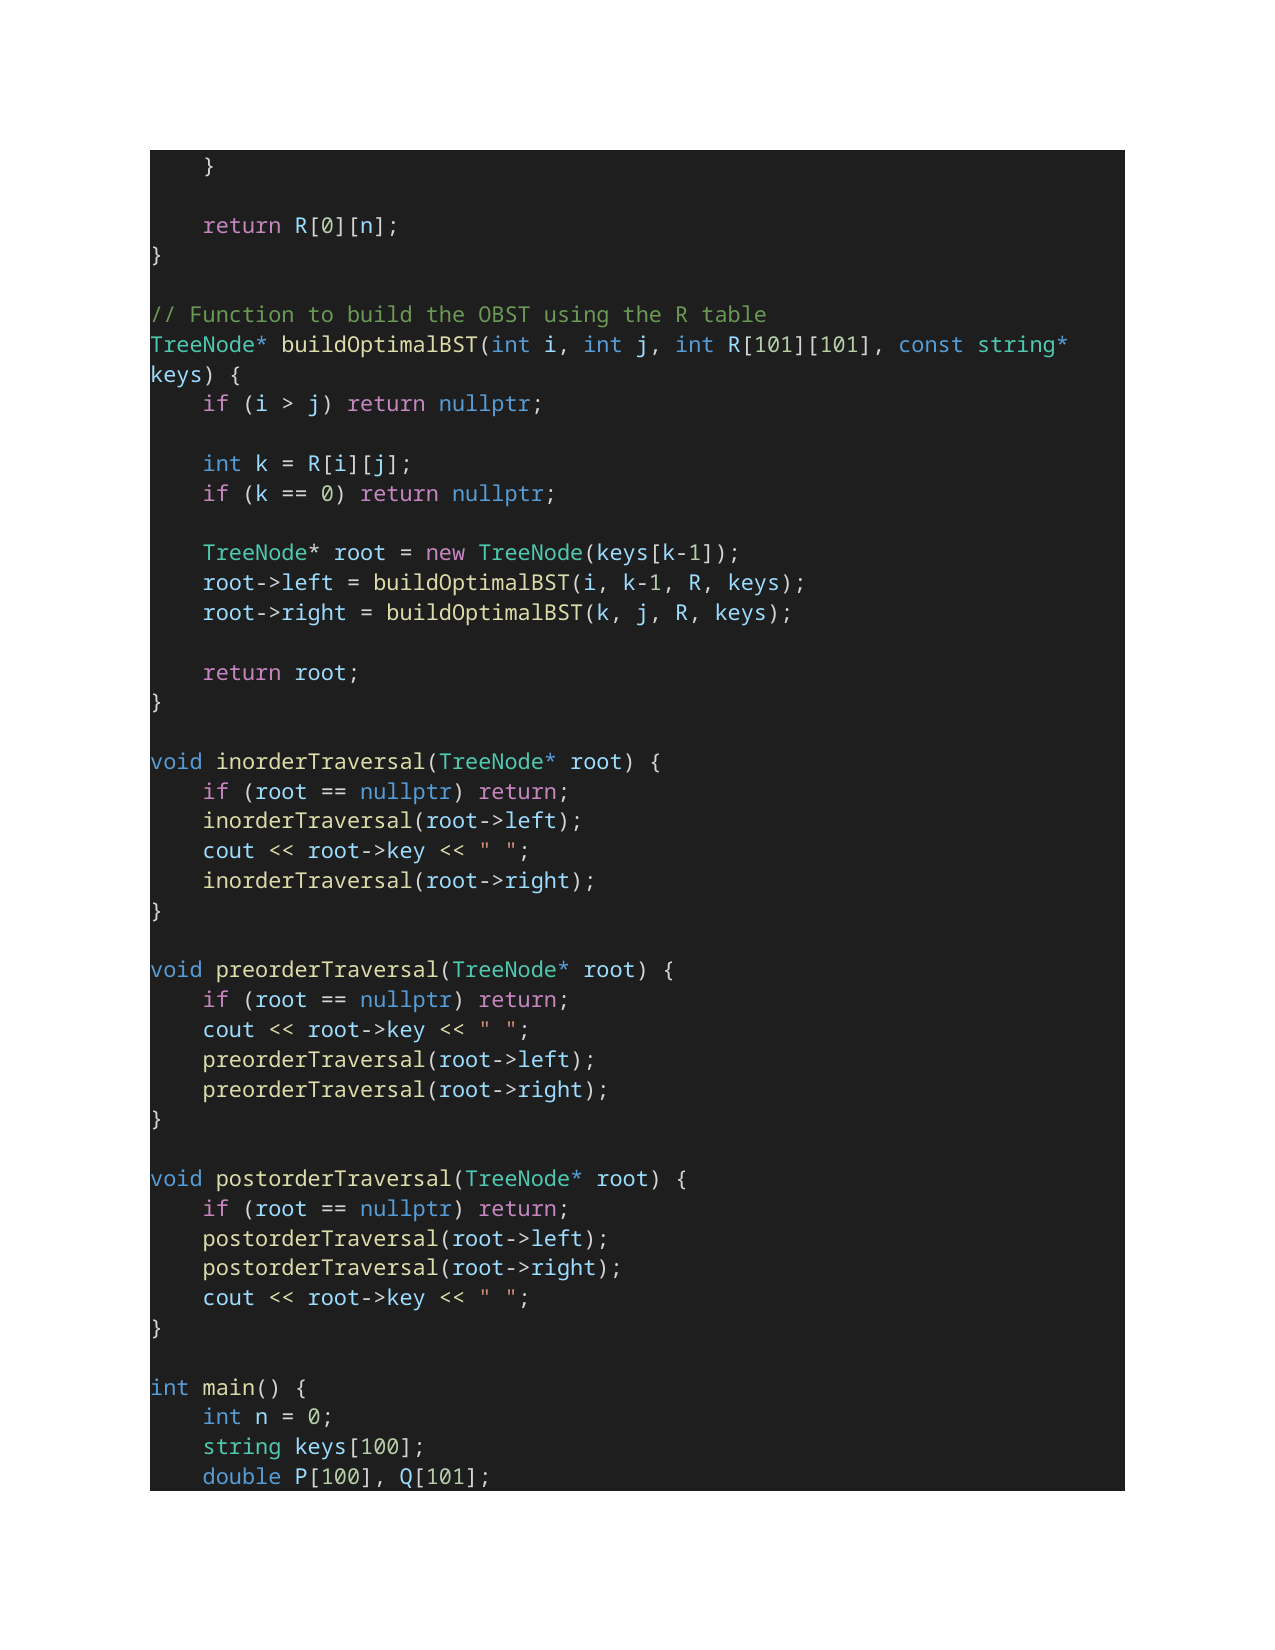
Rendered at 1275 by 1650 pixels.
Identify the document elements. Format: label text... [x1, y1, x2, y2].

text TreeNode* root = new TreeNode(keys[k-1]); [150, 537, 1125, 567]
text // Function to build the OBST using the R table [150, 299, 1125, 329]
text if (root == nullptr) return; [150, 984, 1125, 1014]
text int main() { [150, 1371, 1125, 1401]
text if (root == nullptr) return; [150, 1193, 1125, 1222]
text if (i > j) return nullptr; [150, 388, 1125, 418]
text } [150, 686, 1125, 716]
text int n = 0; [150, 1401, 1125, 1431]
text root->right = buildOptimalBST(k, j, R, keys); [150, 597, 1125, 627]
text string keys[100]; [150, 1431, 1125, 1461]
text if (root == nullptr) return; [150, 776, 1125, 805]
text int k = R[i][j]; [150, 448, 1125, 478]
text } [150, 1103, 1125, 1133]
text preorderTraversal(root->right); [150, 1073, 1125, 1103]
text root->left = buildOptimalBST(i, k-1, R, keys); [150, 567, 1125, 597]
text cout << root->key << " "; [150, 1282, 1125, 1312]
text void preorderTraversal(TreeNode* root) { [150, 954, 1125, 984]
text inorderTraversal(root->left); [150, 805, 1125, 835]
text return R[0][n]; [150, 209, 1125, 239]
text TreeNode* buildOptimalBST(int i, int j, int R[101][101], const string* keys) { [150, 329, 1125, 388]
text cout << root->key << " "; [150, 1014, 1125, 1044]
text void inorderTraversal(TreeNode* root) { [150, 746, 1125, 776]
text } [150, 1312, 1125, 1342]
text preorderTraversal(root->left); [150, 1044, 1125, 1073]
text } [150, 239, 1125, 269]
text double P[100], Q[101]; [150, 1461, 1125, 1491]
text return root; [150, 656, 1125, 686]
text } [150, 895, 1125, 924]
text } [150, 150, 1125, 180]
text postorderTraversal(root->right); [150, 1252, 1125, 1282]
text postorderTraversal(root->left); [150, 1222, 1125, 1252]
text inorderTraversal(root->right); [150, 865, 1125, 895]
text if (k == 0) return nullptr; [150, 478, 1125, 507]
text cout << root->key << " "; [150, 835, 1125, 865]
text void postorderTraversal(TreeNode* root) { [150, 1163, 1125, 1193]
